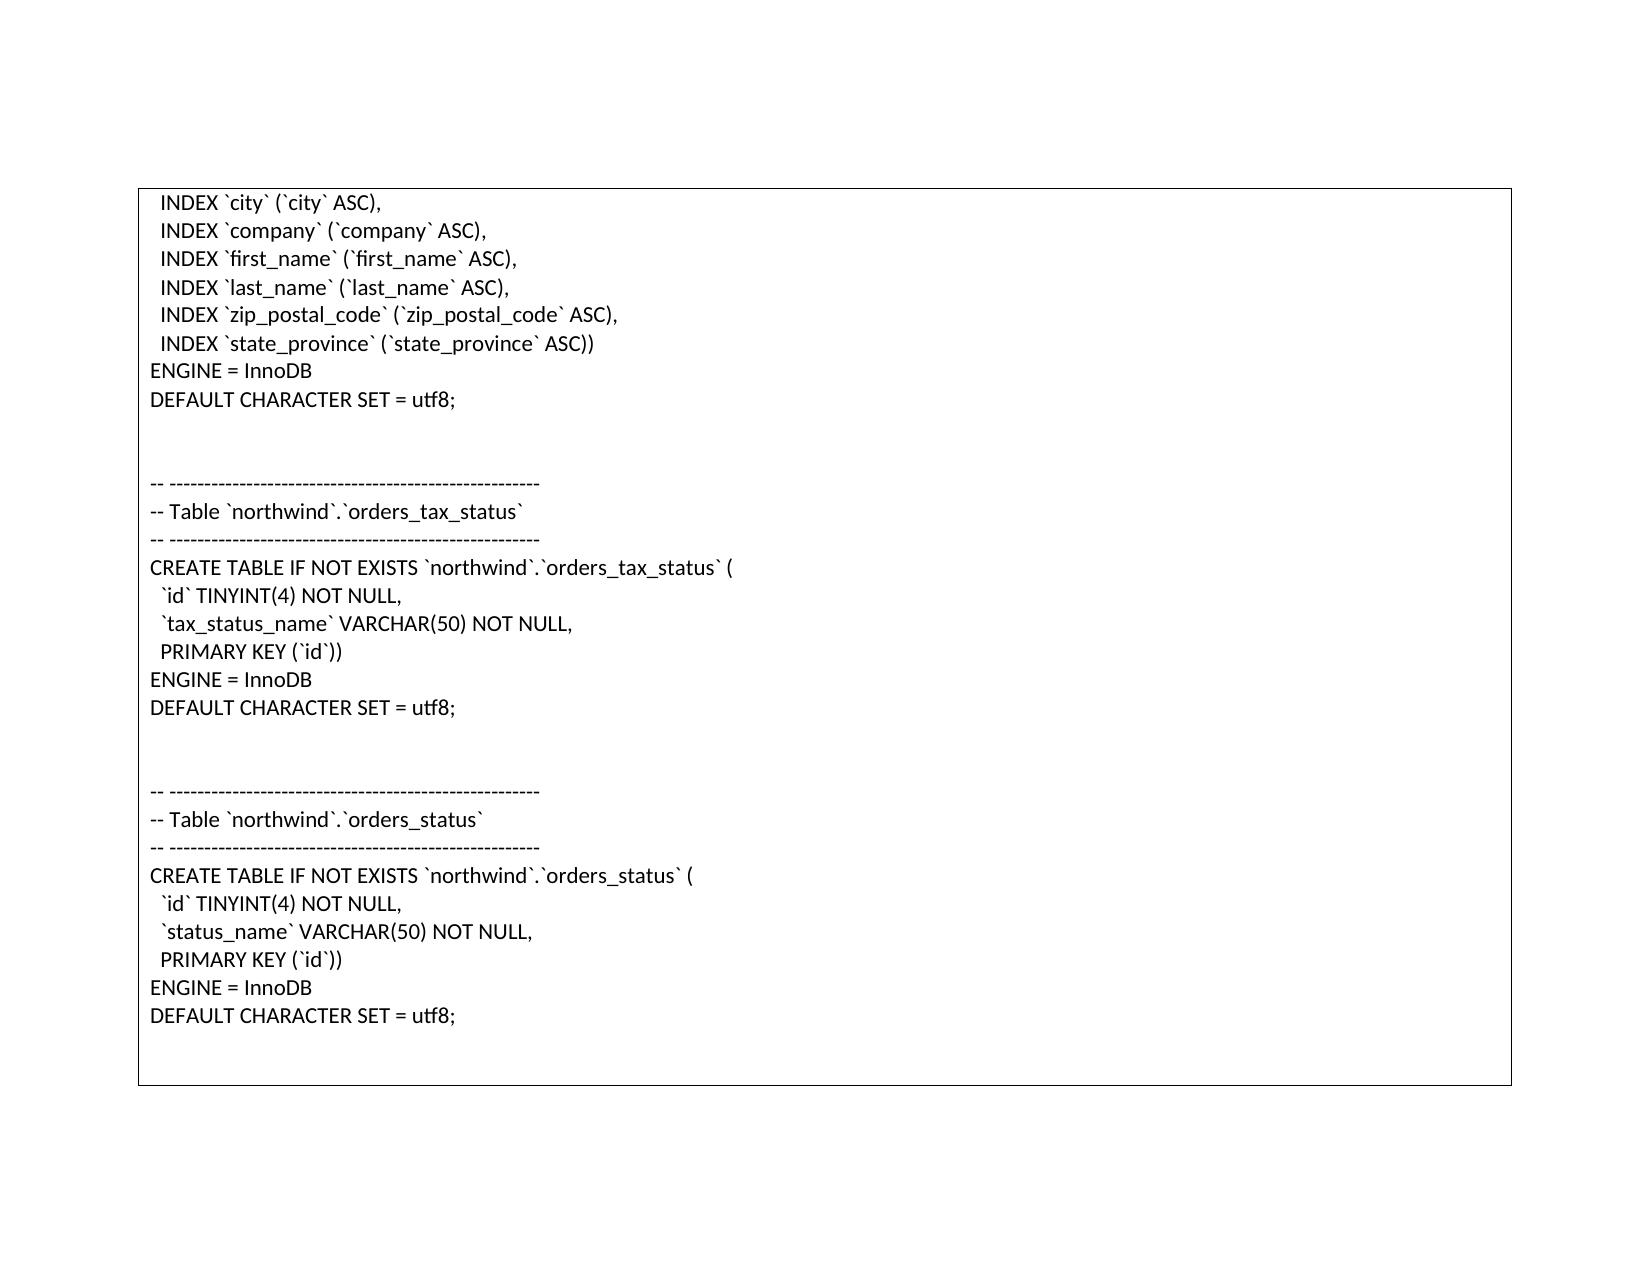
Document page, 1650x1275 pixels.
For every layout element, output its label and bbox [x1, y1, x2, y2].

table_header [139, 189, 1511, 1085]
